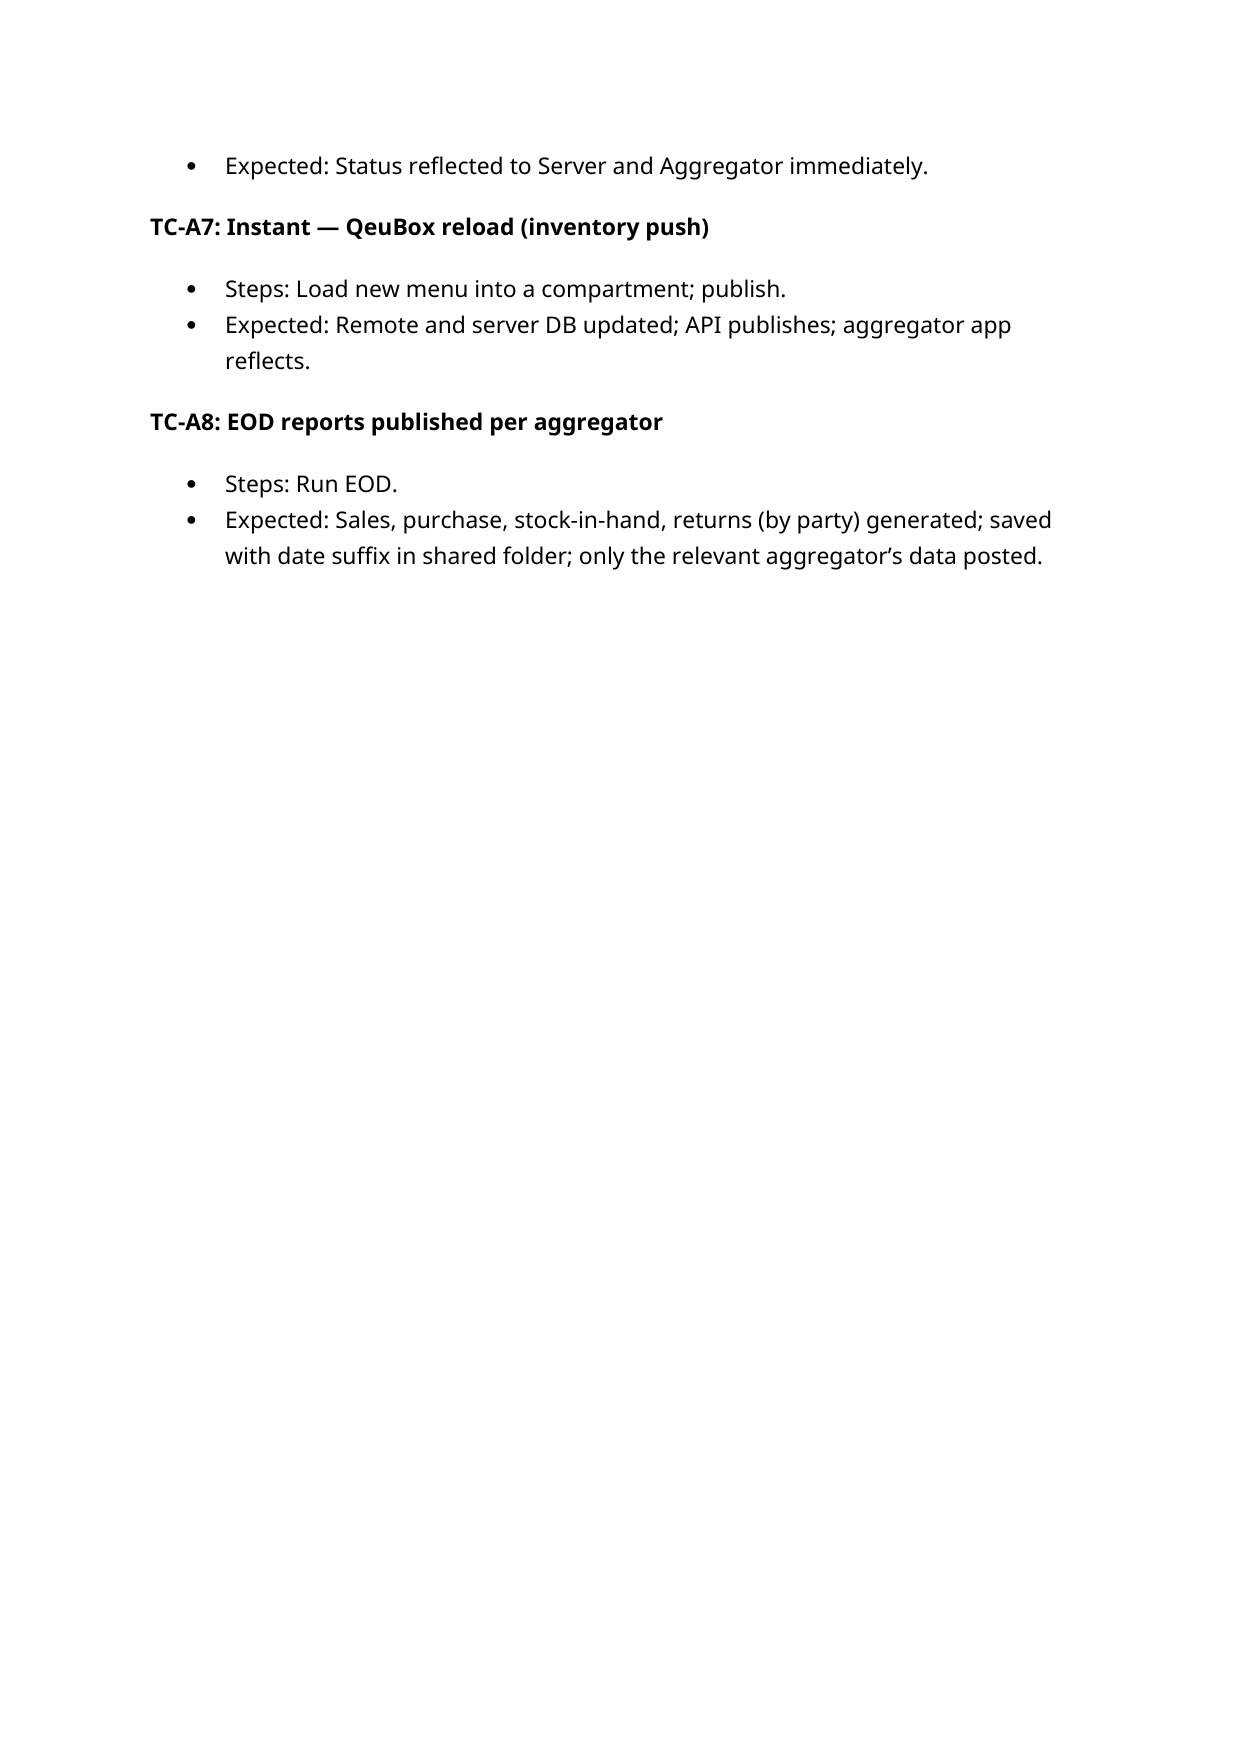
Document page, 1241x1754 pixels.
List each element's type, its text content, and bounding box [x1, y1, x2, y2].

list Expected: Status reflected to Server and Aggregator immediately. [187, 150, 1090, 181]
list Steps: Load new menu into a compartment; publish. [187, 272, 1090, 304]
list Expected: Sales, purchase, stock-in-hand, returns (by party) generated; saved with date suffix in shared folder; only the relevant aggregator’s data posted. [187, 504, 1090, 571]
text TC-A8: EOD reports published per aggregator [150, 406, 1090, 437]
text TC-A7: Instant — QeuBox reload (inventory push) [150, 211, 1090, 242]
list Steps: Run EOD. [187, 467, 1090, 499]
list Expected: Remote and server DB updated; API publishes; aggregator app reflects. [187, 309, 1090, 376]
